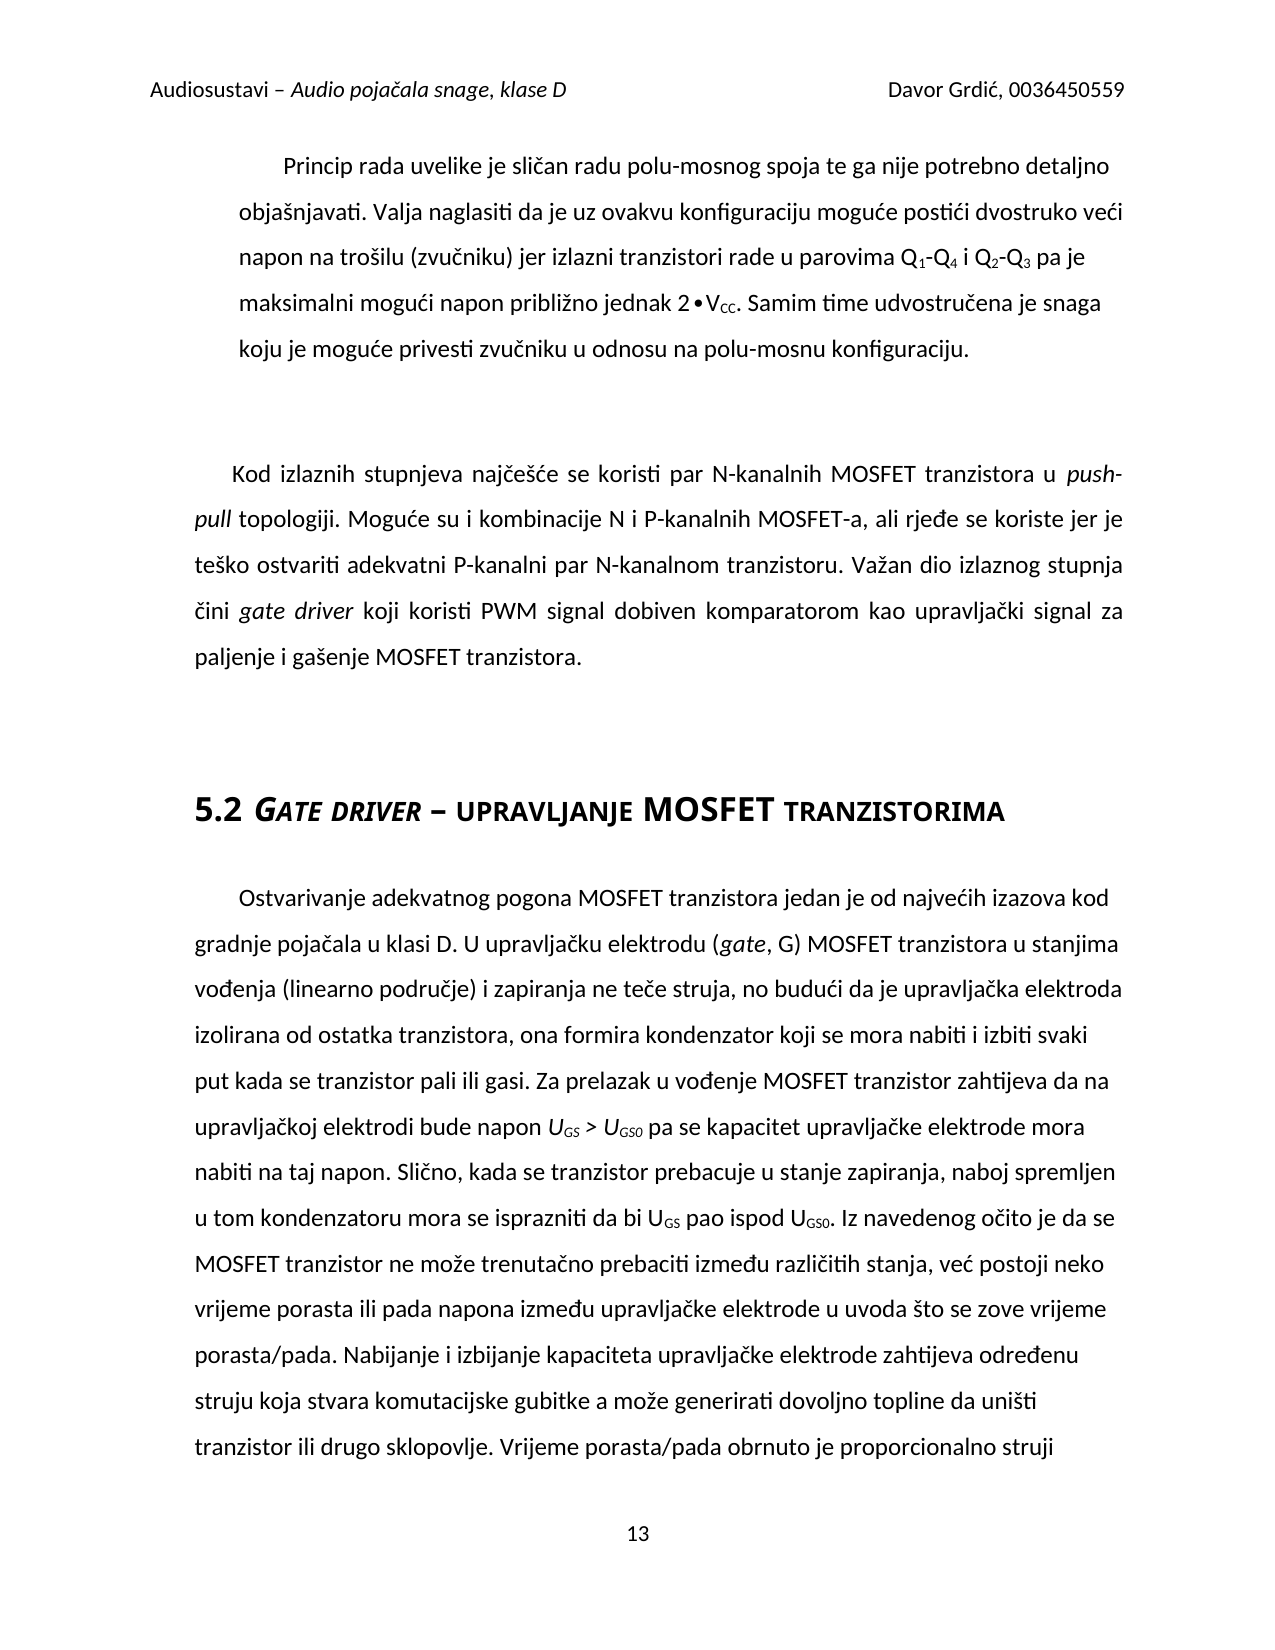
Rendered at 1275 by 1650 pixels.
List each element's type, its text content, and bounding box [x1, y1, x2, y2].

text Kod izlaznih stupnjeva najčešće se koristi par N-kanalnih MOSFET tranzistora u push-pull topologiji. Moguće su i kombinacije N i P-kanalnih MOSFET-a, ali rjeđe se koriste jer je teško ostvariti adekvatni P-kanalni par N-kanalnom tranzistoru. Važan dio izlaznog stupnja čini gate driver koji koristi PWM signal dobiven komparatorom kao upravljački signal za paljenje i gašenje MOSFET tranzistora. [194, 458, 1125, 671]
text Princip rada uvelike je sličan radu polu-mosnog spoja te ga nije potrebno detaljno objašnjavati. Valja naglasiti da je uz ovakvu konfiguraciju moguće postići dvostruko veći napon na trošilu (zvučniku) jer izlazni tranzistori rade u parovima Q1-Q4 i Q2-Q3 pa je maksimalni mogući napon približno jednak 2∙VCC. Samim time udvostručena je snaga koju je moguće privesti zvučniku u odnosu na polu-mosnu konfiguraciju. [239, 150, 1125, 363]
subtitle Gate driver – upravljanje MOSFET tranzistorima [194, 786, 1125, 832]
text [194, 882, 1125, 1461]
